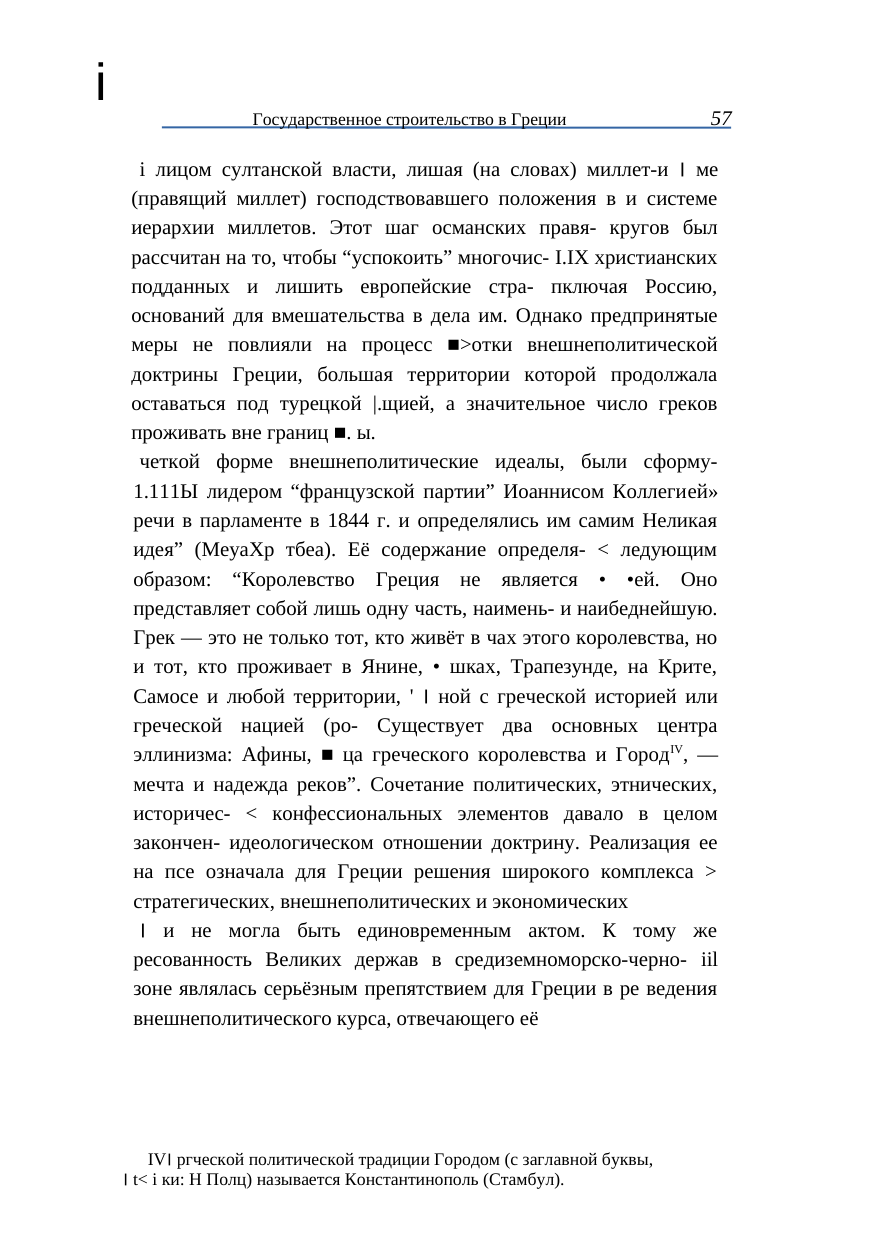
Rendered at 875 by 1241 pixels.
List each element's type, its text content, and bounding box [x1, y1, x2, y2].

text । и не могла быть единовременным актом. К тому же ресованность Великих держав в средиземноморско-черно- iil зоне являлась серьёзным препятствием для Греции в ре ведения внешнеполитического курса, отвечающего её [133, 918, 718, 1030]
text i лицом султанской власти, лишая (на словах) миллет-и । ме (правящий миллет) господствовавшего положения в и системе иерархии миллетов. Этот шаг османских правя- кругов был рассчитан на то, чтобы “успокоить” многочис- I.IX христианских подданных и лишить европейские стра- пключая Россию, оснований для вмешательства в дела им. Однако предпринятые меры не повлияли на процесс ■>отки внешнеполитической доктрины Греции, большая территории которой продолжала оставаться под турецкой |.щией, а значительное число греков проживать вне границ ■. ы. [131, 157, 718, 444]
text четкой форме внешнеполитические идеалы, были сформу- 1.111Ы лидером “французской партии” Иоаннисом Коллегией» речи в парламенте в 1844 г. и определялись им самим Неликая идея” (МеуаХр тбеа). Её содержание определя- < ледующим образом: “Королевство Греция не является • •ей. Оно представляет собой лишь одну часть, наимень- и наибеднейшую. Грек — это не только тот, кто живёт в чах этого королевства, но и тот, кто проживает в Янине, • шках, Трапезунде, на Крите, Самосе и любой территории, ' । ной с греческой историей или греческой нацией (ро- Существует два основных центра эллинизма: Афины, ■ ца греческого королевства и Город, — мечта и надежда реков”. Сочетание политических, этнических, историчес- < конфессиональных элементов давало в целом закончен- идеологическом отношении доктрину. Реализация ее на псе означала для Греции решения широкого комплекса > стратегических, внешнеполитических и экономических [133, 449, 718, 913]
text i [96, 51, 718, 111]
